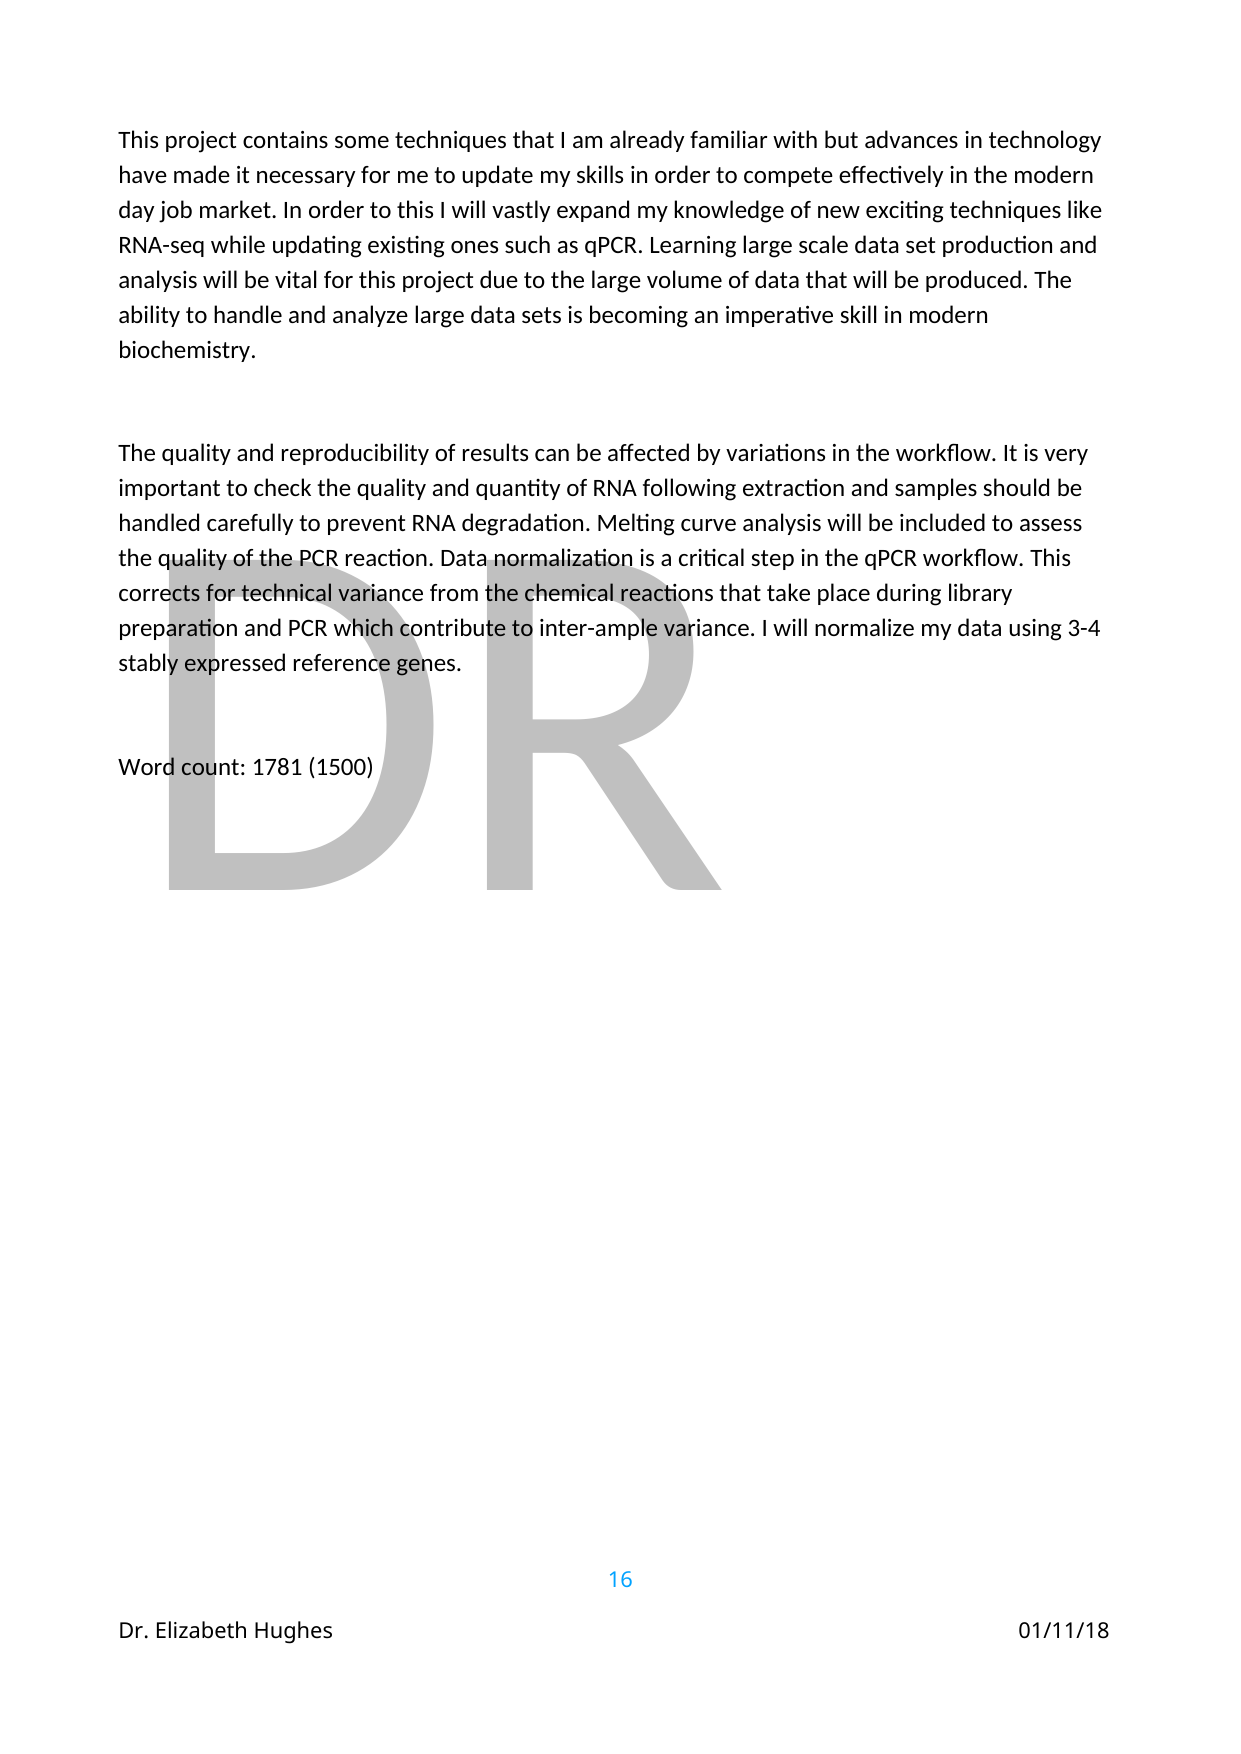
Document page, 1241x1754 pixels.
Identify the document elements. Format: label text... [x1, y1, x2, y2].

text This project contains some techniques that I am already familiar with but advances in technology have made it necessary for me to update my skills in order to compete effectively in the modern day job market. In order to this I will vastly expand my knowledge of new exciting techniques like RNA-seq while updating existing ones such as qPCR. Learning large scale data set production and analysis will be vital for this project due to the large volume of data that will be produced. The ability to handle and analyze large data sets is becoming an imperative skill in modern biochemistry. [118, 124, 1122, 364]
text The quality and reproducibility of results can be affected by variations in the workflow. It is very important to check the quality and quantity of RNA following extraction and samples should be handled carefully to prevent RNA degradation. Melting curve analysis will be included to assess the quality of the PCR reaction. Data normalization is a critical step in the qPCR workflow. This corrects for technical variance from the chemical reactions that take place during library preparation and PCR which contribute to inter-ample variance. I will normalize my data using 3-4 stably expressed reference genes. [118, 437, 1122, 678]
text Word count: 1781 (1500) [118, 751, 1122, 781]
